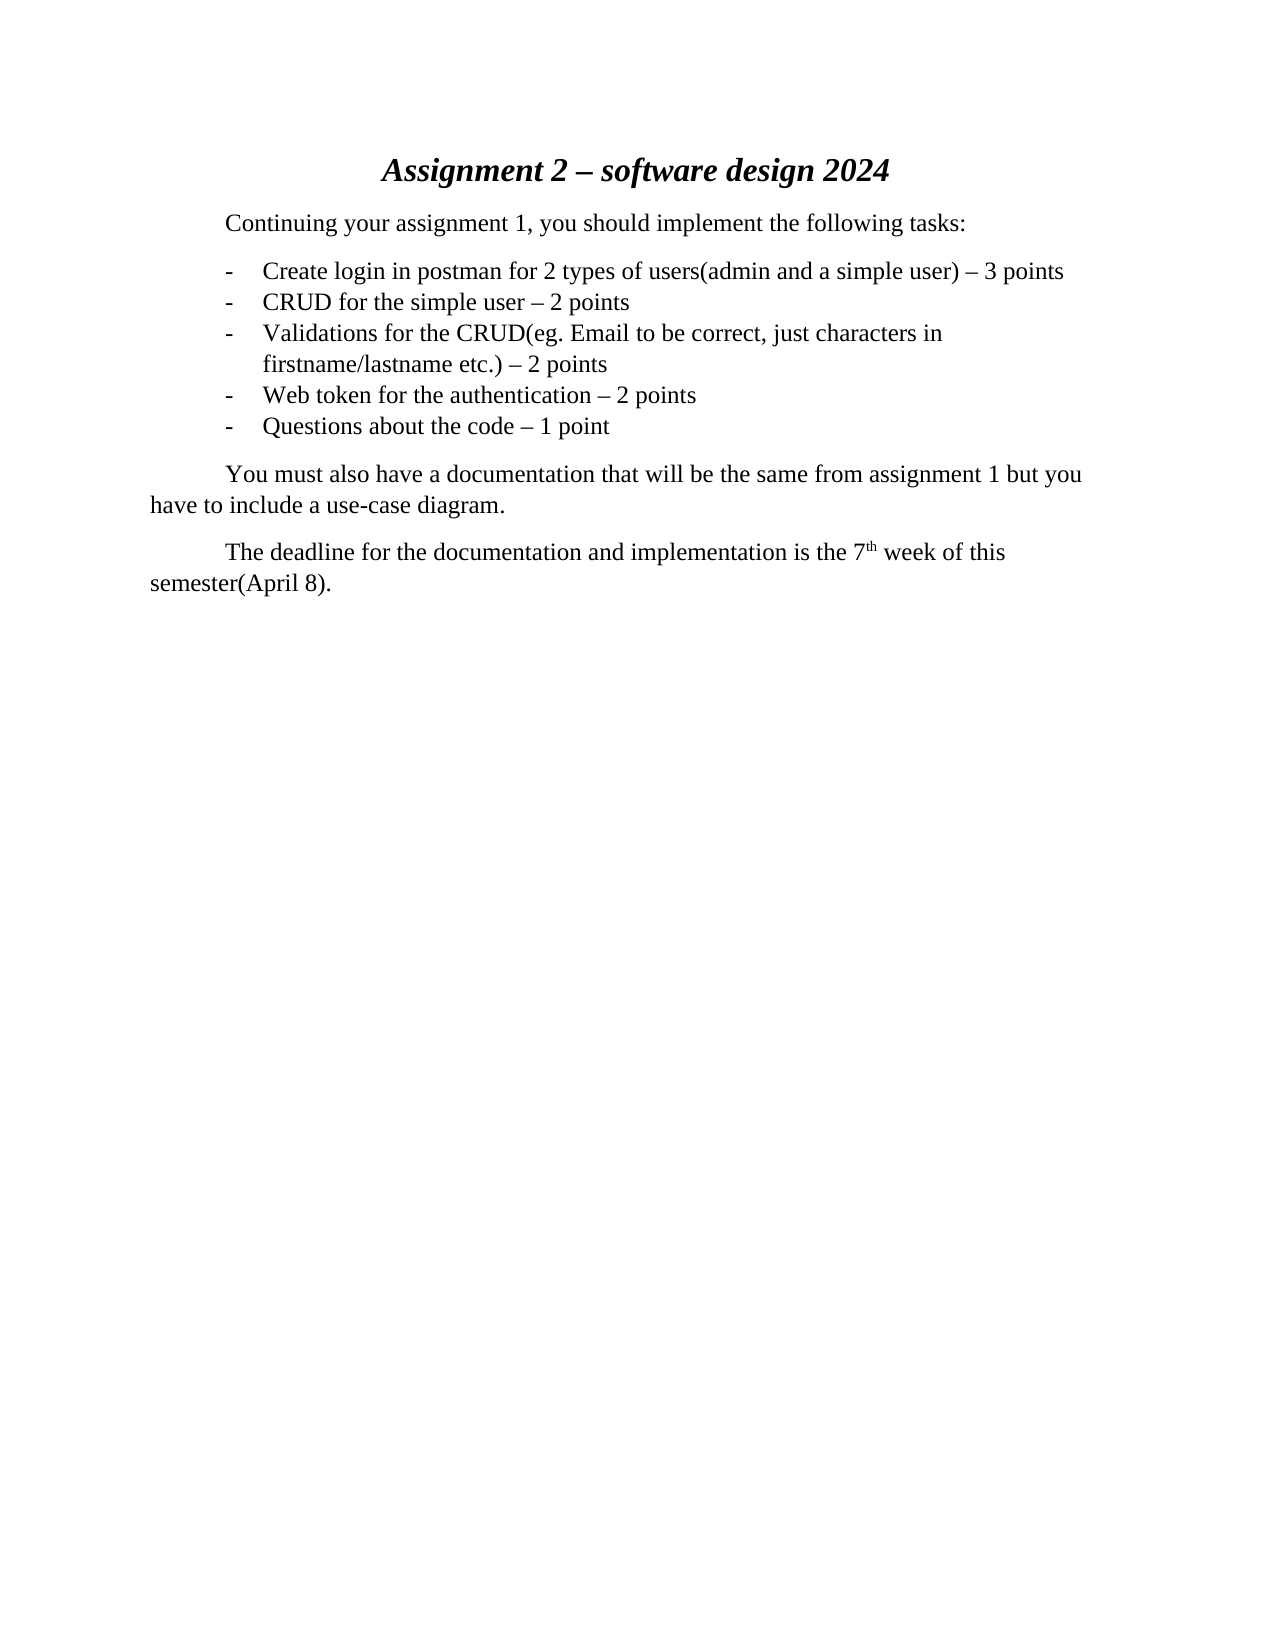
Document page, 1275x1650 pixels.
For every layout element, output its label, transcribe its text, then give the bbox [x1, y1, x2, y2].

list CRUD for the simple user – 2 points [225, 287, 1125, 316]
text Assignment 2 – software design 2024 [150, 150, 1125, 188]
list Create login in postman for 2 types of users(admin and a simple user) – 3 points [225, 256, 1125, 284]
list Validations for the CRUD(eg. Email to be correct, just characters in firstname/lastname etc.) – 2 points [225, 318, 1125, 378]
text Continuing your assignment 1, you should implement the following tasks: [150, 208, 1125, 237]
text You must also have a documentation that will be the same from assignment 1 but you have to include a use-case diagram. [150, 459, 1125, 518]
list Web token for the authentication – 2 points [225, 380, 1125, 409]
text The deadline for the documentation and implementation is the 7th week of this semester(April 8). [150, 537, 1125, 597]
list Questions about the code – 1 point [225, 411, 1125, 440]
